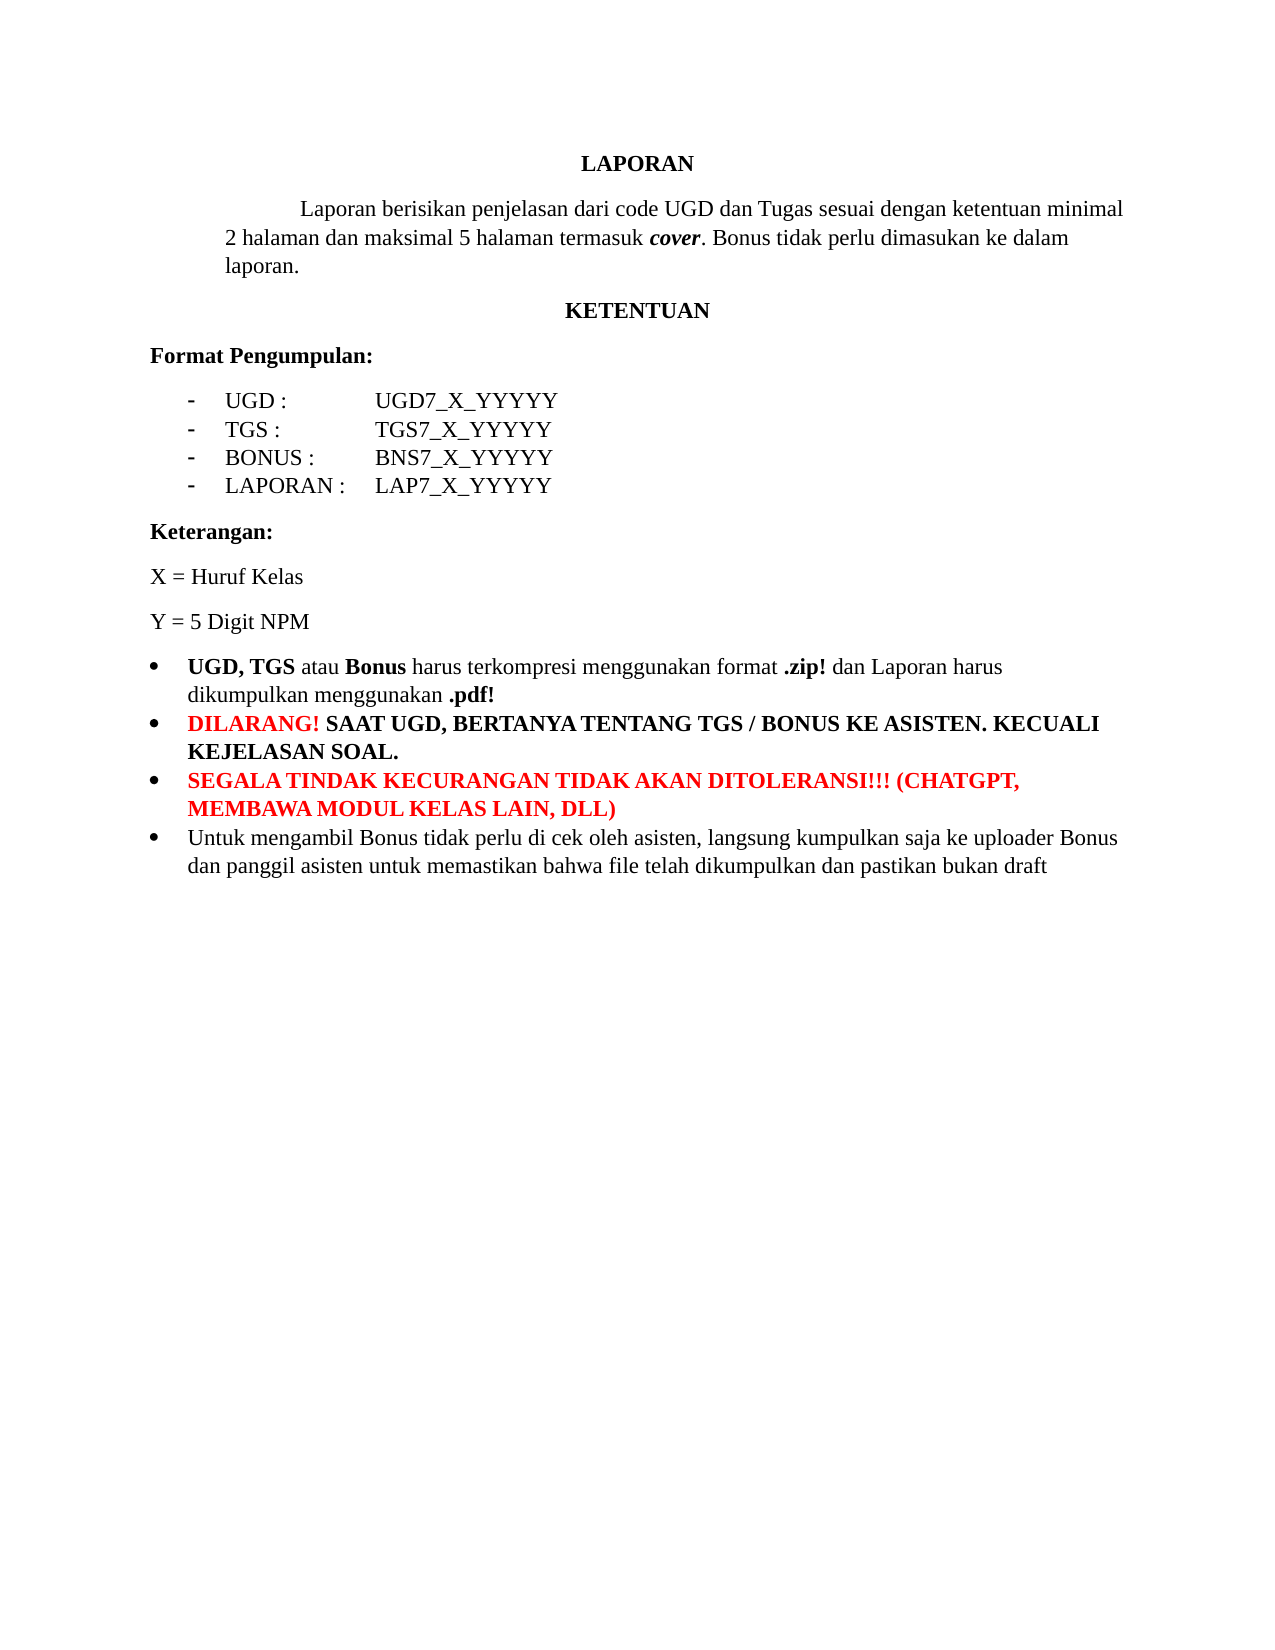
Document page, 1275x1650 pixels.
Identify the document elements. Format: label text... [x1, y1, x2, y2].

list SEGALA TINDAK KECURANGAN TIDAK AKAN DITOLERANSI!!! (CHATGPT, MEMBAWA MODUL KELAS LAIN, DLL) [150, 767, 1125, 822]
text X = Huruf Kelas [150, 563, 1125, 589]
text Y = 5 Digit NPM [150, 608, 1125, 634]
text Keterangan: [150, 518, 1125, 544]
text Laporan berisikan penjelasan dari code UGD dan Tugas sesuai dengan ketentuan minimal 2 halaman dan maksimal 5 halaman termasuk cover. Bonus tidak perlu dimasukan ke dalam laporan. [225, 195, 1125, 278]
list DILARANG! SAAT UGD, BERTANYA TENTANG TGS / BONUS KE ASISTEN. KECUALI KEJELASAN SOAL. [150, 710, 1125, 765]
list UGD, TGS atau Bonus harus terkompresi menggunakan format .zip! dan Laporan harus dikumpulkan menggunakan .pdf! [150, 653, 1125, 708]
list TGS : TGS7_X_YYYYY [187, 416, 1125, 442]
list UGD : UGD7_X_YYYYY [187, 387, 1125, 414]
text Format Pengumpulan: [150, 342, 1125, 368]
text LAPORAN [150, 150, 1125, 176]
text KETENTUAN [150, 297, 1125, 323]
list Untuk mengambil Bonus tidak perlu di cek oleh asisten, langsung kumpulkan saja ke uploader Bonus dan panggil asisten untuk memastikan bahwa file telah dikumpulkan dan pastikan bukan draft [150, 824, 1125, 878]
list BONUS : BNS7_X_YYYYY [187, 444, 1125, 471]
list LAPORAN : LAP7_X_YYYYY [187, 473, 1125, 499]
